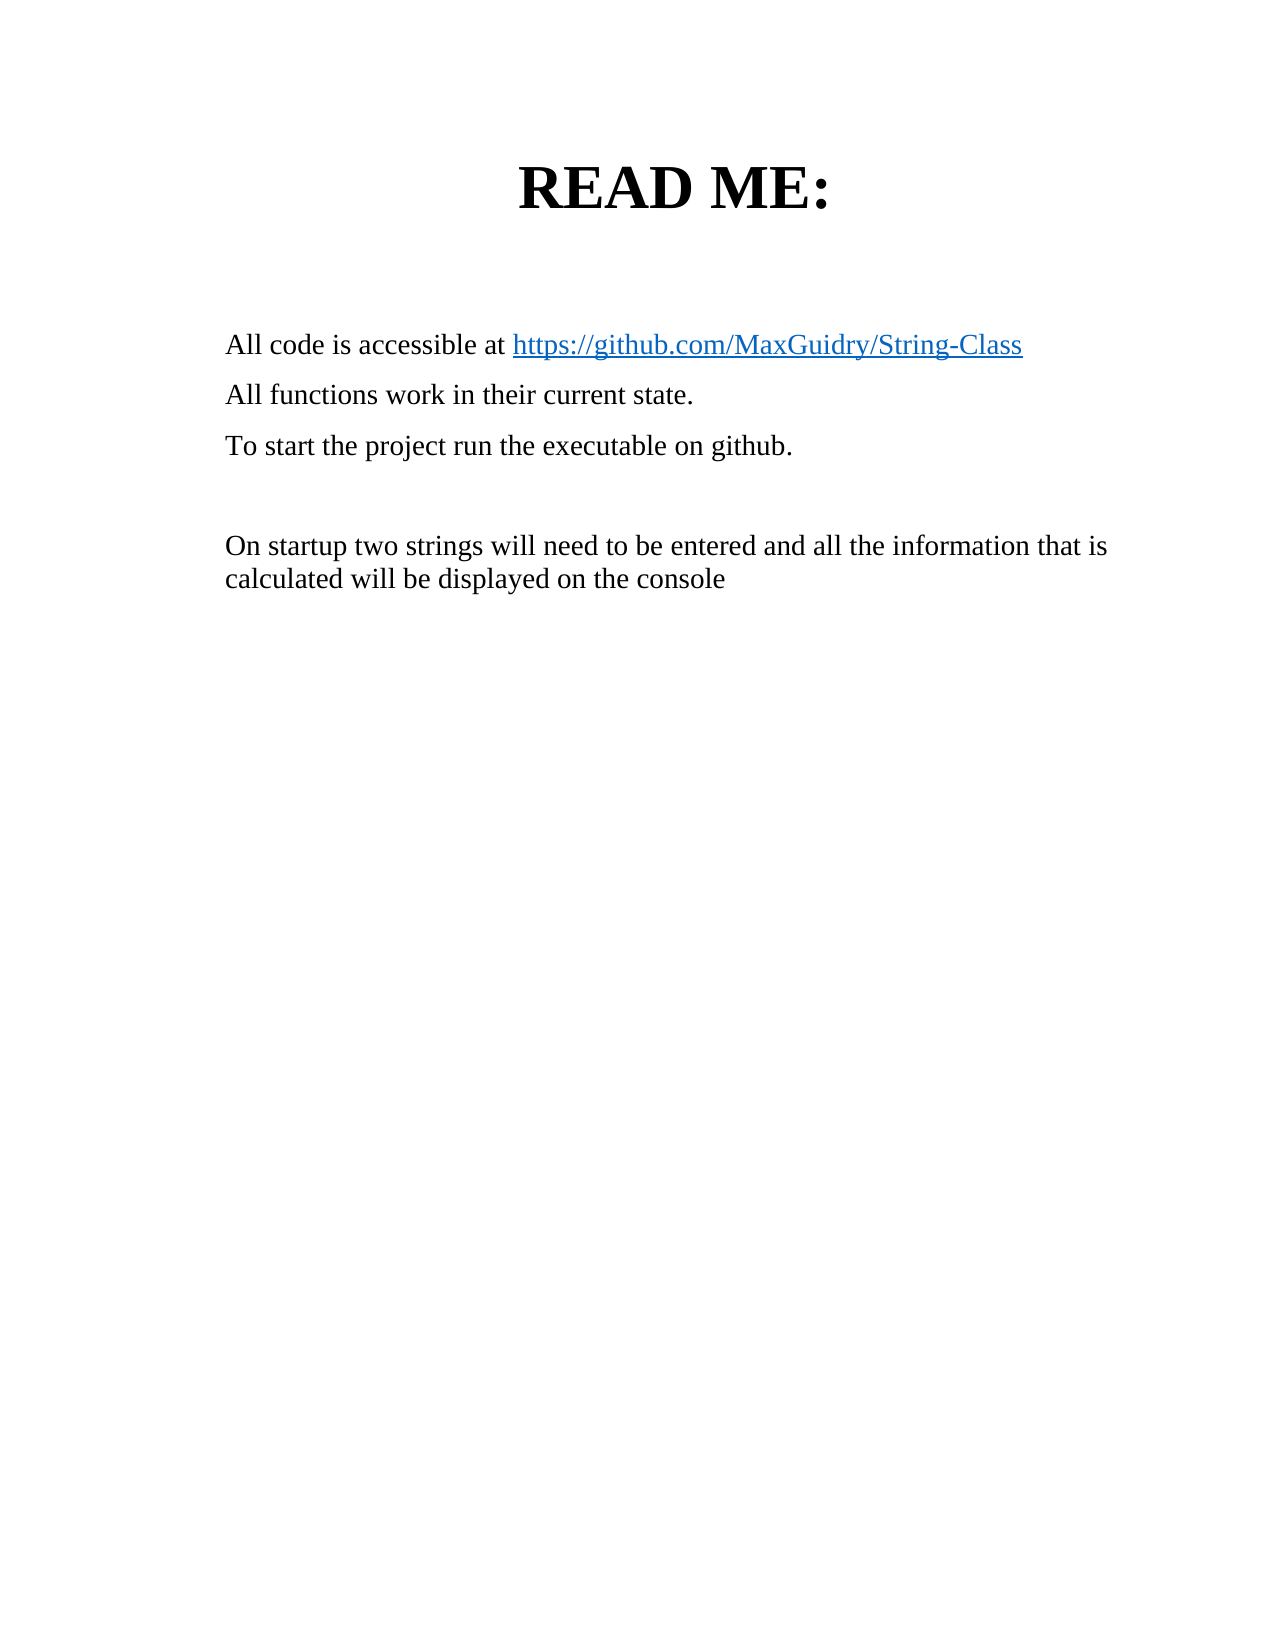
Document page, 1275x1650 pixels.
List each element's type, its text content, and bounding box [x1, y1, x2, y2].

text All code is accessible at https://github.com/MaxGuidry/String-Class [225, 327, 1125, 361]
text To start the project run the executable on github. [225, 428, 1125, 461]
text All functions work in their current state. [225, 377, 1125, 411]
text READ ME: [225, 150, 1125, 222]
text On startup two strings will need to be entered and all the information that is calculated will be displayed on the console [225, 528, 1125, 595]
